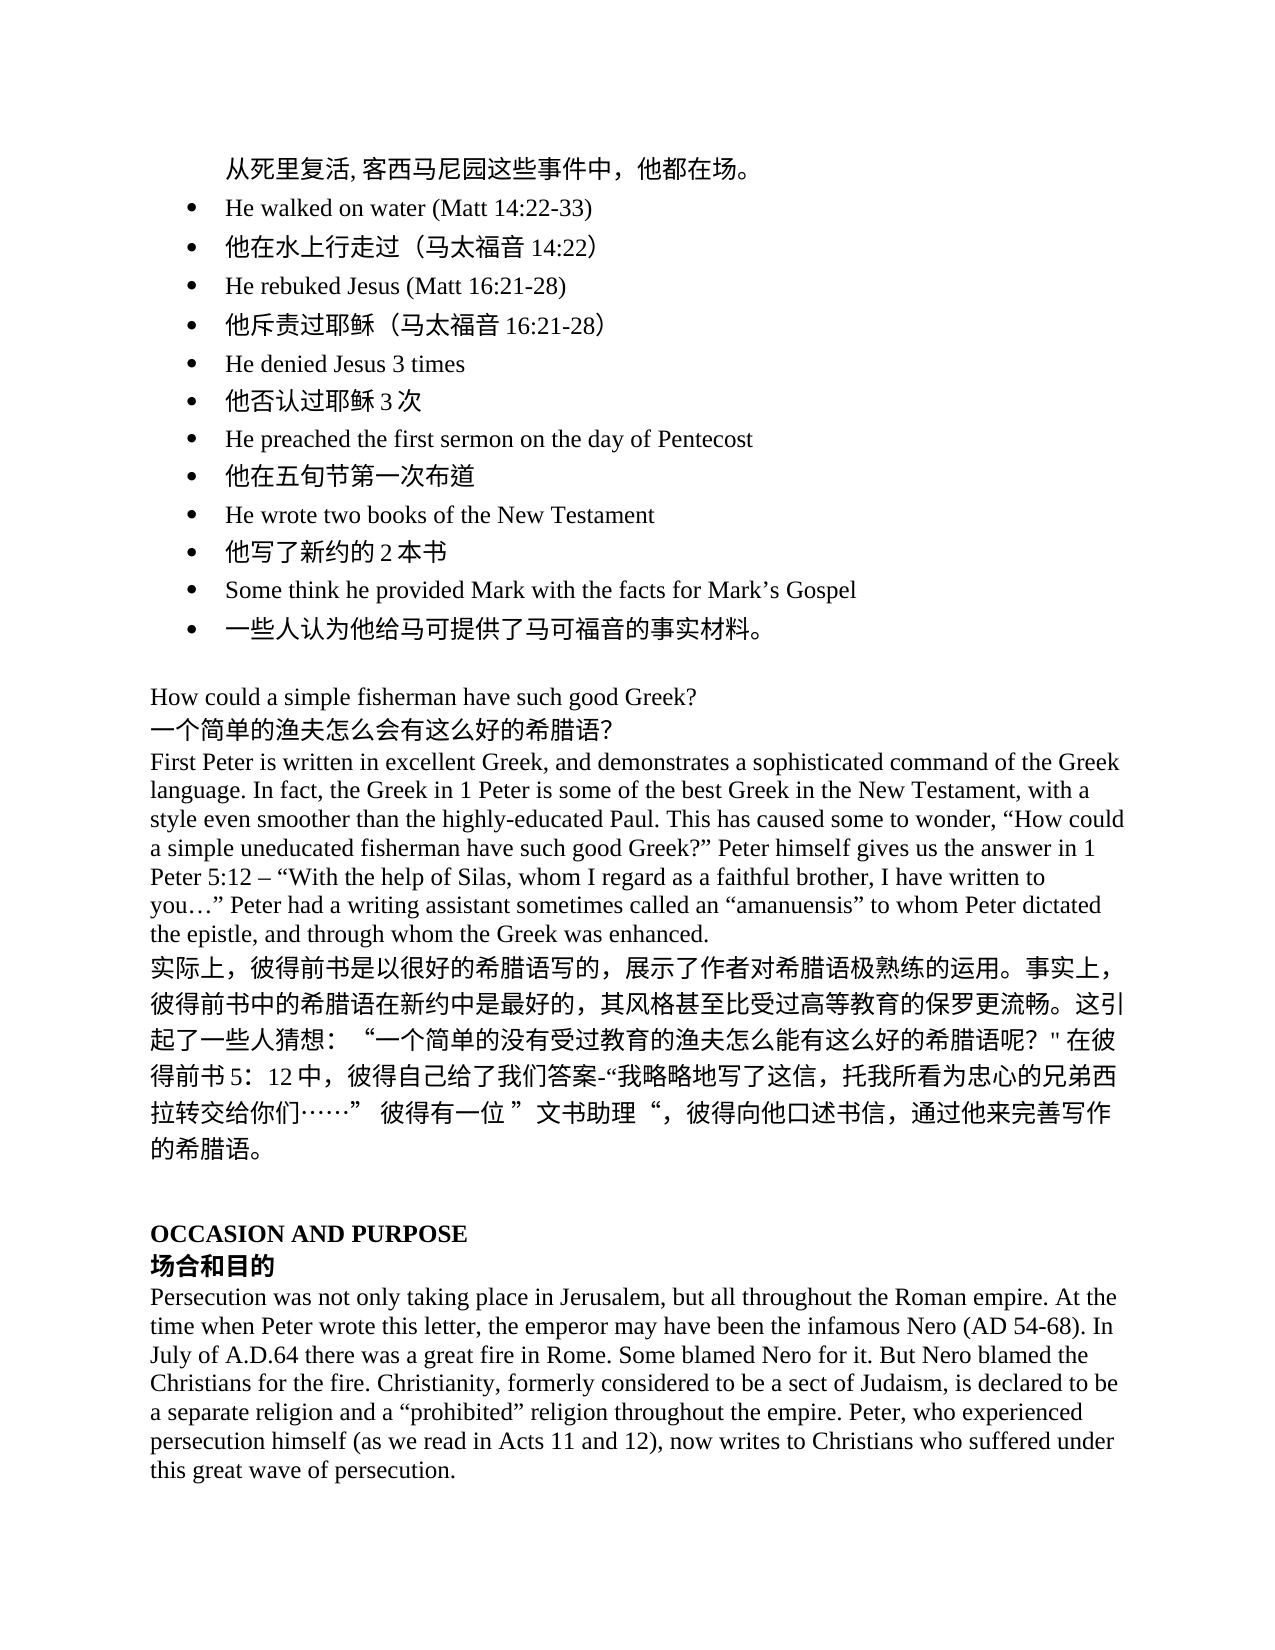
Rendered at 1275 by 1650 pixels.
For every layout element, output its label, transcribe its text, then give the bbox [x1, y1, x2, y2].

list 他写了新约的2本书 [187, 534, 1125, 568]
text Persecution was not only taking place in Jerusalem, but all throughout the Roman empire. At the time when Peter wrote this letter, the emperor may have been the infamous Nero (AD 54-68). In July of A.D.64 there was a great fire in Rome. Some blamed Nero for it. But Nero blamed the Christians for the fire. Christianity, formerly considered to be a sect of Judaism, is declared to be a separate religion and a “prohibited” religion throughout the empire. Peter, who experienced persecution himself (as we read in Acts 11 and 12), now writes to Christians who suffered under this great wave of persecution. [150, 1282, 1125, 1483]
text ​First Peter is written in excellent Greek, and demonstrates a sophisticated command of the Greek language. In fact, the Greek in 1 Peter is some of the best Greek in the New Testament, with a style even smoother than the highly-educated Paul. This has caused some to wonder, “How could a simple uneducated fisherman have such good Greek?” Peter himself gives us the answer in 1 Peter 5:12 – “With the help of Silas, whom I regard as a faithful brother, I have written to you…” Peter had a writing assistant sometimes called an “amanuensis” to whom Peter dictated the epistle, and through whom the Greek was enhanced. [150, 747, 1125, 948]
list He denied Jesus 3 times [187, 349, 1125, 378]
list 他斥责过耶稣（马太福音16:21-28） [187, 306, 1125, 342]
text How could a simple fisherman have such good Greek? [150, 682, 1125, 711]
list He preached the first sermon on the day of Pentecost [187, 424, 1125, 453]
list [187, 150, 1125, 186]
list He walked on water (Matt 14:22-33) [187, 193, 1125, 222]
text 一个简单的渔夫怎么会有这么好的希腊语？ [150, 711, 1125, 747]
text 场合和目的 [150, 1248, 1125, 1282]
list 他在五旬节第一次布道 [187, 459, 1125, 493]
list 他在水上行走过（马太福音 14:22） [187, 228, 1125, 264]
list He rebuked Jesus (Matt 16:21-28) [187, 271, 1125, 300]
text 实际上，彼得前书是以很好的希腊语写的，展示了作者对希腊语极熟练的运用。事实上，彼得前书中的希腊语在新约中是最好的，其风格甚至比受过高等教育的保罗更流畅。这引起了一些人猜想：“一个简单的没有受过教育的渔夫怎么能有这么好的希腊语呢？" 在彼得前书5：12中，彼得自己给了我们答案-“我略略地写了这信，托我所看为忠心的兄弟西拉转交给你们……” 彼得有一位 ”文书助理“，彼得向他口述书信，通过他来完善写作的希腊语。 [150, 948, 1125, 1166]
list Some think he provided Mark with the facts for Mark’s Gospel [187, 575, 1125, 604]
list 他否认过耶稣3次 [187, 384, 1125, 418]
text OCCASION AND PURPOSE [150, 1219, 1125, 1248]
list 一些人认为他给马可提供了马可福音的事实材料。 [187, 610, 1125, 646]
list He wrote two books of the New Testament [187, 500, 1125, 529]
